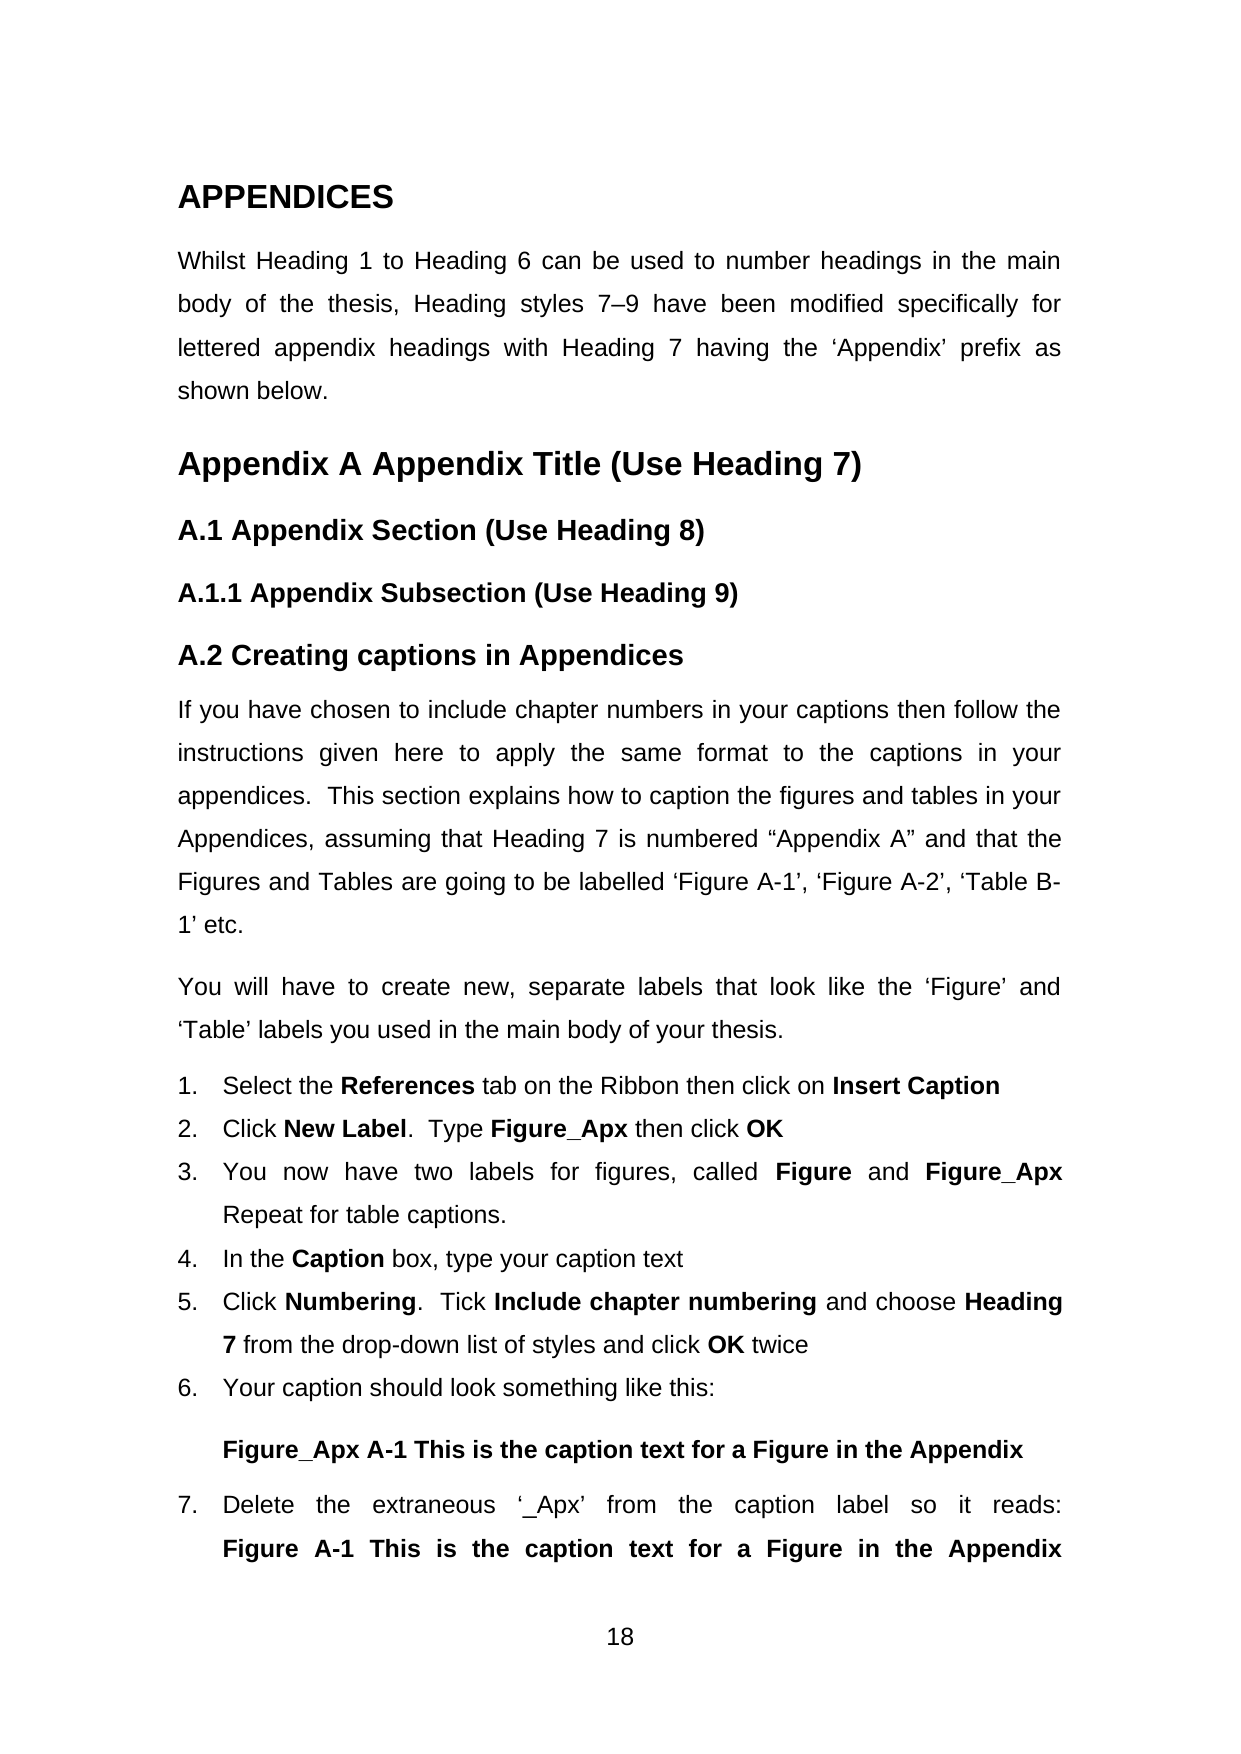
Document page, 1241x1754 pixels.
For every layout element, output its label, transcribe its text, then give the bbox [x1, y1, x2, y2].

text You will have to create new, separate labels that look like the ‘Figure’ and ‘Table’ labels you used in the main body of your thesis. [177, 972, 1063, 1044]
text Whilst Heading 1 to Heading 6 can be used to number headings in the main body of the thesis, Heading styles 7–9 have been modified specifically for lettered appendix headings with Heading 7 having the ‘Appendix’ prefix as shown below. [177, 246, 1063, 404]
text If you have chosen to include chapter numbers in your captions then follow the instructions given here to apply the same format to the captions in your appendices. This section explains how to caption the figures and tables in your Appendices, assuming that Heading 7 is numbered “Appendix A” and that the Figures and Tables are going to be labelled ‘Figure A-1’, ‘Figure A-2’, ‘Table B-1’ etc. [177, 695, 1063, 939]
list In the Caption box, type your caption text [177, 1243, 1063, 1272]
text Figure_Apx A-1 This is the caption text for a Figure in the Appendix [222, 1435, 1063, 1463]
subtitle Appendix Title (Use Heading 7) [177, 444, 1063, 482]
subtitle Appendix Section (Use Heading 8) [177, 513, 1063, 547]
list Select the References tab on the Ribbon then click on Insert Caption [177, 1071, 1063, 1100]
list You now have two labels for figures, called Figure and Figure_Apx Repeat for table captions. [177, 1157, 1063, 1229]
list Your caption should look something like this: [177, 1373, 1063, 1402]
list Click Numbering. Tick Include chapter numbering and choose Heading 7 from the drop-down list of styles and click OK twice [177, 1287, 1063, 1358]
list Click New Label. Type Figure_Apx then click OK [177, 1114, 1063, 1143]
subtitle Appendix Subsection (Use Heading 9) [177, 577, 1063, 608]
subtitle APPENDICES [177, 177, 1063, 216]
subtitle Creating captions in Appendices [177, 637, 1063, 671]
